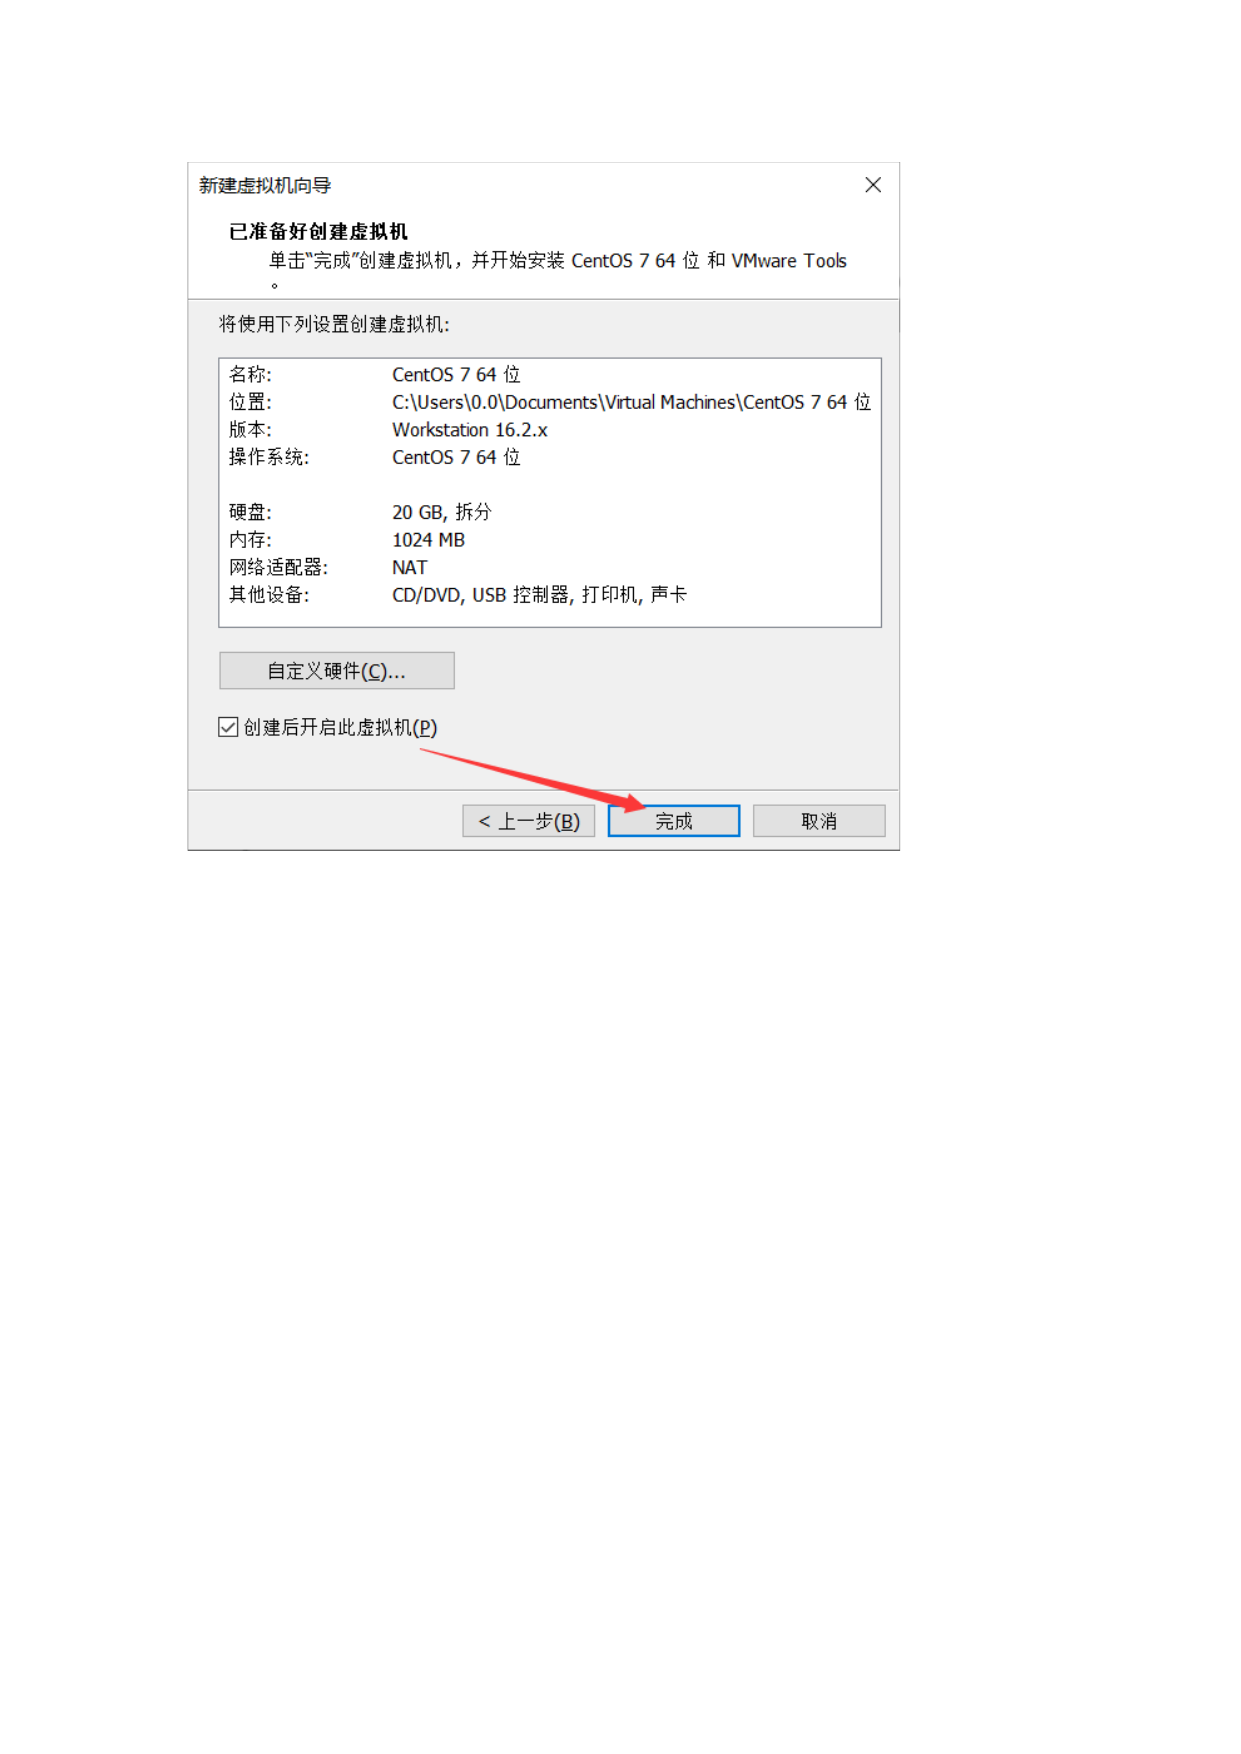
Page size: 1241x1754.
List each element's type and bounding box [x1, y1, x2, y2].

picture [187, 162, 901, 851]
